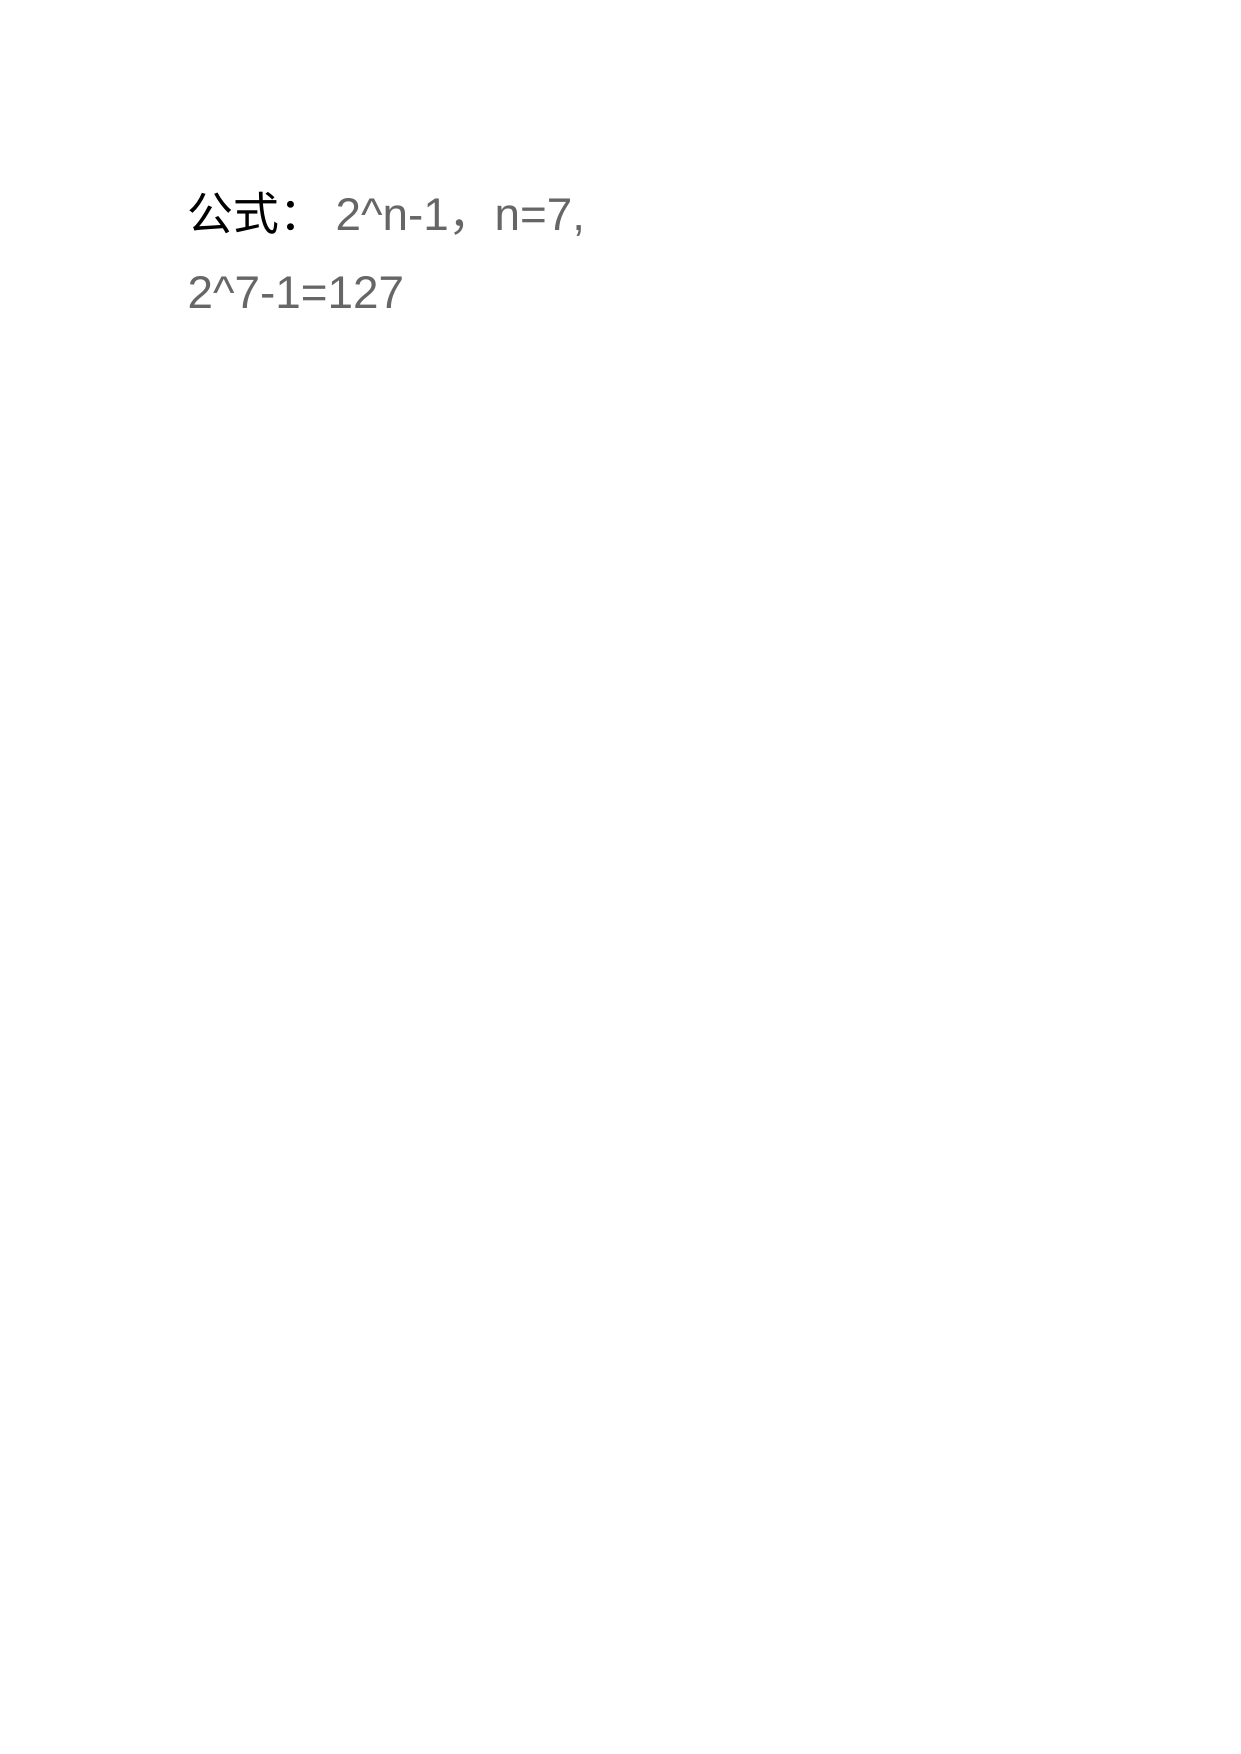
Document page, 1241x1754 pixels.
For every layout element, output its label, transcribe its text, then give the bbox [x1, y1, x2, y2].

text 公式： 2^n-1，n=7, [187, 162, 1053, 259]
text 2^7-1=127 [187, 259, 1053, 324]
